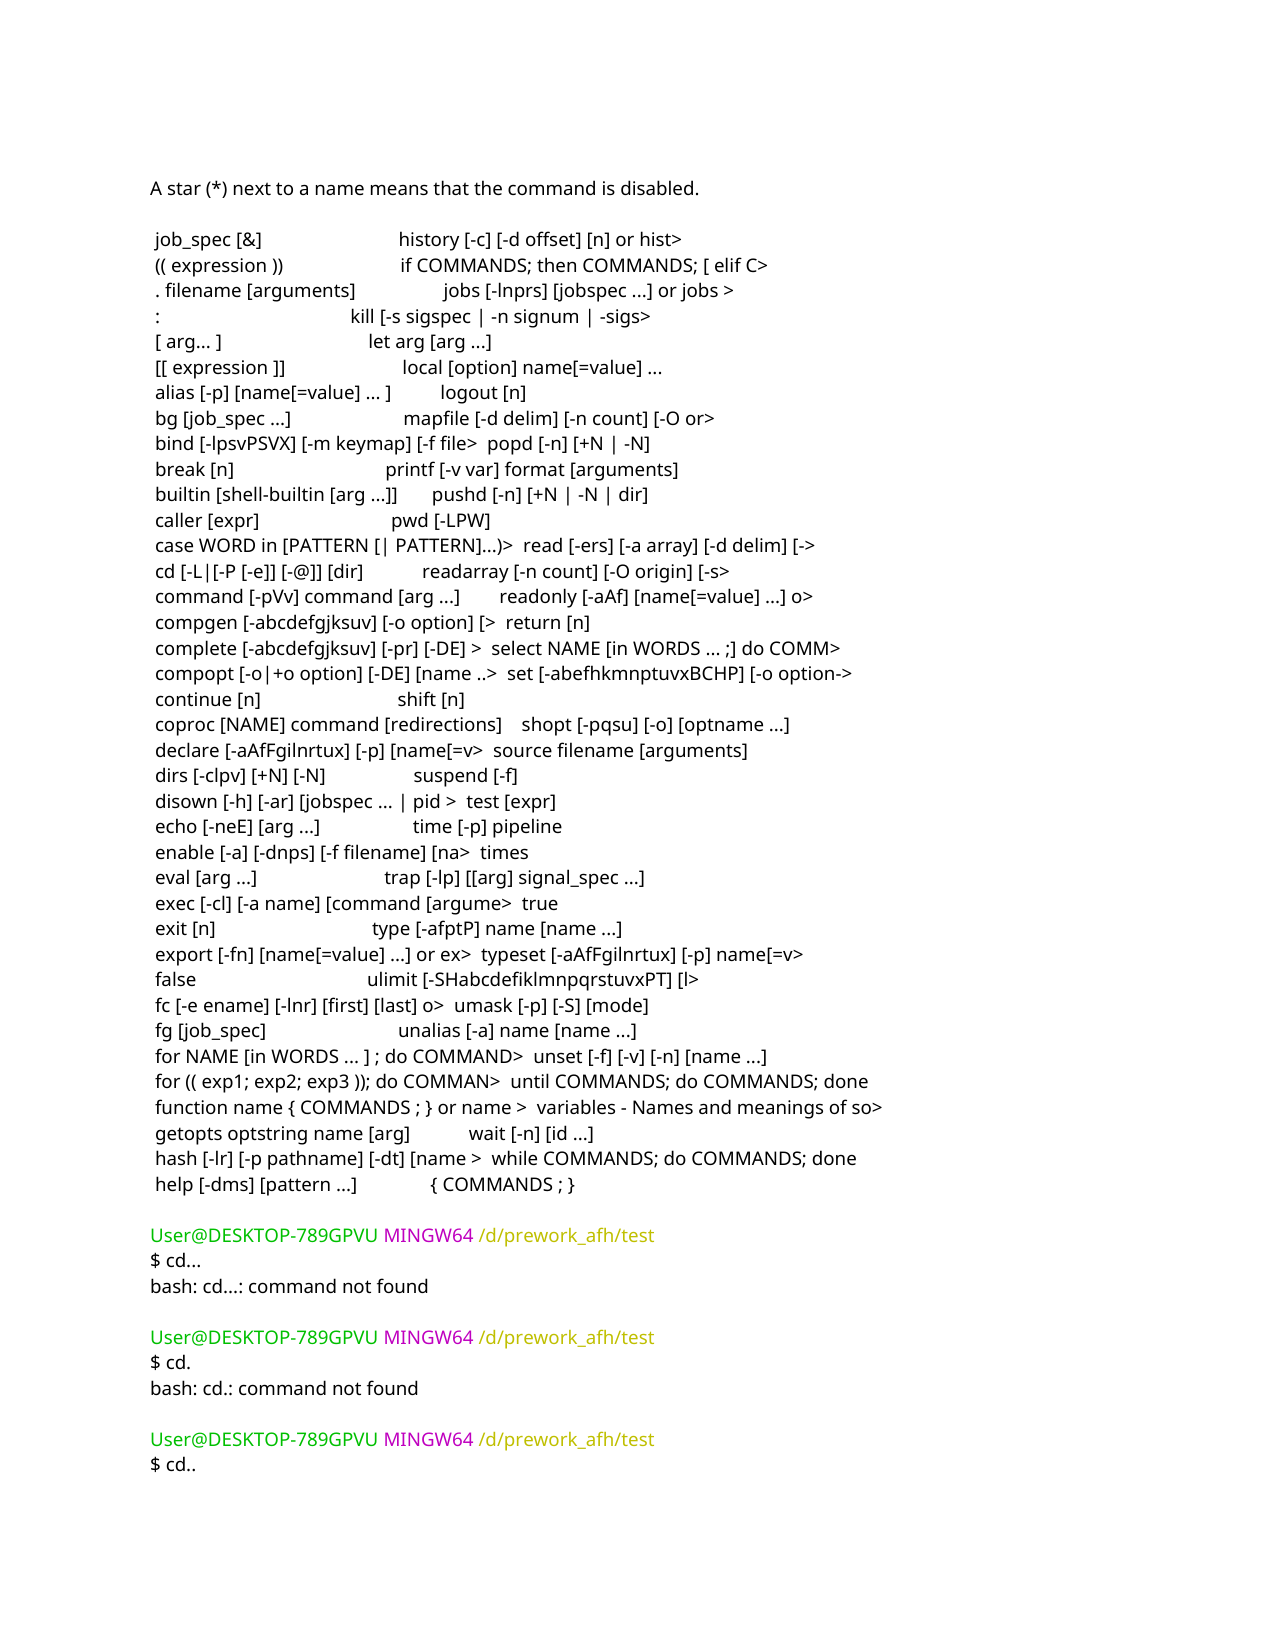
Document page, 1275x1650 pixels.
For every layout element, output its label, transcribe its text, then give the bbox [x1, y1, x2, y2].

text eval [arg ...] trap [-lp] [[arg] signal_spec ...] [150, 864, 1125, 890]
text exec [-cl] [-a name] [command [argume> true [150, 890, 1125, 916]
text coproc [NAME] command [redirections] shopt [-pqsu] [-o] [optname ...] [150, 711, 1125, 737]
text : kill [-s sigspec | -n signum | -sigs> [150, 303, 1125, 329]
text bash: cd.: command not found [150, 1375, 1125, 1401]
text bash: cd...: command not found [150, 1273, 1125, 1298]
text caller [expr] pwd [-LPW] [150, 507, 1125, 533]
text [150, 1324, 1125, 1349]
text [ arg... ] let arg [arg ...] [150, 329, 1125, 354]
text hash [-lr] [-p pathname] [-dt] [name > while COMMANDS; do COMMANDS; done [150, 1145, 1125, 1171]
text continue [n] shift [n] [150, 686, 1125, 711]
text case WORD in [PATTERN [| PATTERN]...)> read [-ers] [-a array] [-d delim] [-> [150, 533, 1125, 558]
text (( expression )) if COMMANDS; then COMMANDS; [ elif C> [150, 252, 1125, 278]
text builtin [shell-builtin [arg ...]] pushd [-n] [+N | -N | dir] [150, 482, 1125, 507]
text declare [-aAfFgilnrtux] [-p] [name[=v> source filename [arguments] [150, 737, 1125, 762]
text function name { COMMANDS ; } or name > variables - Names and meanings of so> [150, 1094, 1125, 1120]
text break [n] printf [-v var] format [arguments] [150, 456, 1125, 482]
text getopts optstring name [arg] wait [-n] [id ...] [150, 1120, 1125, 1145]
text $ cd. [150, 1349, 1125, 1375]
text exit [n] type [-afptP] name [name ...] [150, 916, 1125, 941]
text help [-dms] [pattern ...] { COMMANDS ; } [150, 1171, 1125, 1196]
text for NAME [in WORDS ... ] ; do COMMAND> unset [-f] [-v] [-n] [name ...] [150, 1043, 1125, 1069]
text fc [-e ename] [-lnr] [first] [last] o> umask [-p] [-S] [mode] [150, 992, 1125, 1018]
text enable [-a] [-dnps] [-f filename] [na> times [150, 839, 1125, 864]
text cd [-L|[-P [-e]] [-@]] [dir] readarray [-n count] [-O origin] [-s> [150, 558, 1125, 584]
text . filename [arguments] jobs [-lnprs] [jobspec ...] or jobs > [150, 278, 1125, 303]
text job_spec [&] history [-c] [-d offset] [n] or hist> [150, 227, 1125, 252]
text command [-pVv] command [arg ...] readonly [-aAf] [name[=value] ...] o> [150, 584, 1125, 609]
text complete [-abcdefgjksuv] [-pr] [-DE] > select NAME [in WORDS ... ;] do COMM> [150, 635, 1125, 660]
text compopt [-o|+o option] [-DE] [name ..> set [-abefhkmnptuvxBCHP] [-o option-> [150, 660, 1125, 686]
text echo [-neE] [arg ...] time [-p] pipeline [150, 813, 1125, 839]
text false ulimit [-SHabcdefiklmnpqrstuvxPT] [l> [150, 967, 1125, 992]
text compgen [-abcdefgjksuv] [-o option] [> return [n] [150, 609, 1125, 635]
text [150, 1426, 1125, 1452]
text export [-fn] [name[=value] ...] or ex> typeset [-aAfFgilnrtux] [-p] name[=v> [150, 941, 1125, 967]
text alias [-p] [name[=value] ... ] logout [n] [150, 380, 1125, 405]
text $ cd.. [150, 1452, 1125, 1477]
text bg [job_spec ...] mapfile [-d delim] [-n count] [-O or> [150, 405, 1125, 431]
text $ cd... [150, 1247, 1125, 1273]
text bind [-lpsvPSVX] [-m keymap] [-f file> popd [-n] [+N | -N] [150, 431, 1125, 456]
text [[ expression ]] local [option] name[=value] ... [150, 354, 1125, 380]
text for (( exp1; exp2; exp3 )); do COMMAN> until COMMANDS; do COMMANDS; done [150, 1069, 1125, 1094]
text User@DESKTOP-789GPVU MINGW64 /d/prework_afh/test [150, 1222, 1125, 1247]
text fg [job_spec] unalias [-a] name [name ...] [150, 1018, 1125, 1043]
text A star (*) next to a name means that the command is disabled. [150, 176, 1125, 201]
text dirs [-clpv] [+N] [-N] suspend [-f] [150, 762, 1125, 788]
text disown [-h] [-ar] [jobspec ... | pid > test [expr] [150, 788, 1125, 813]
